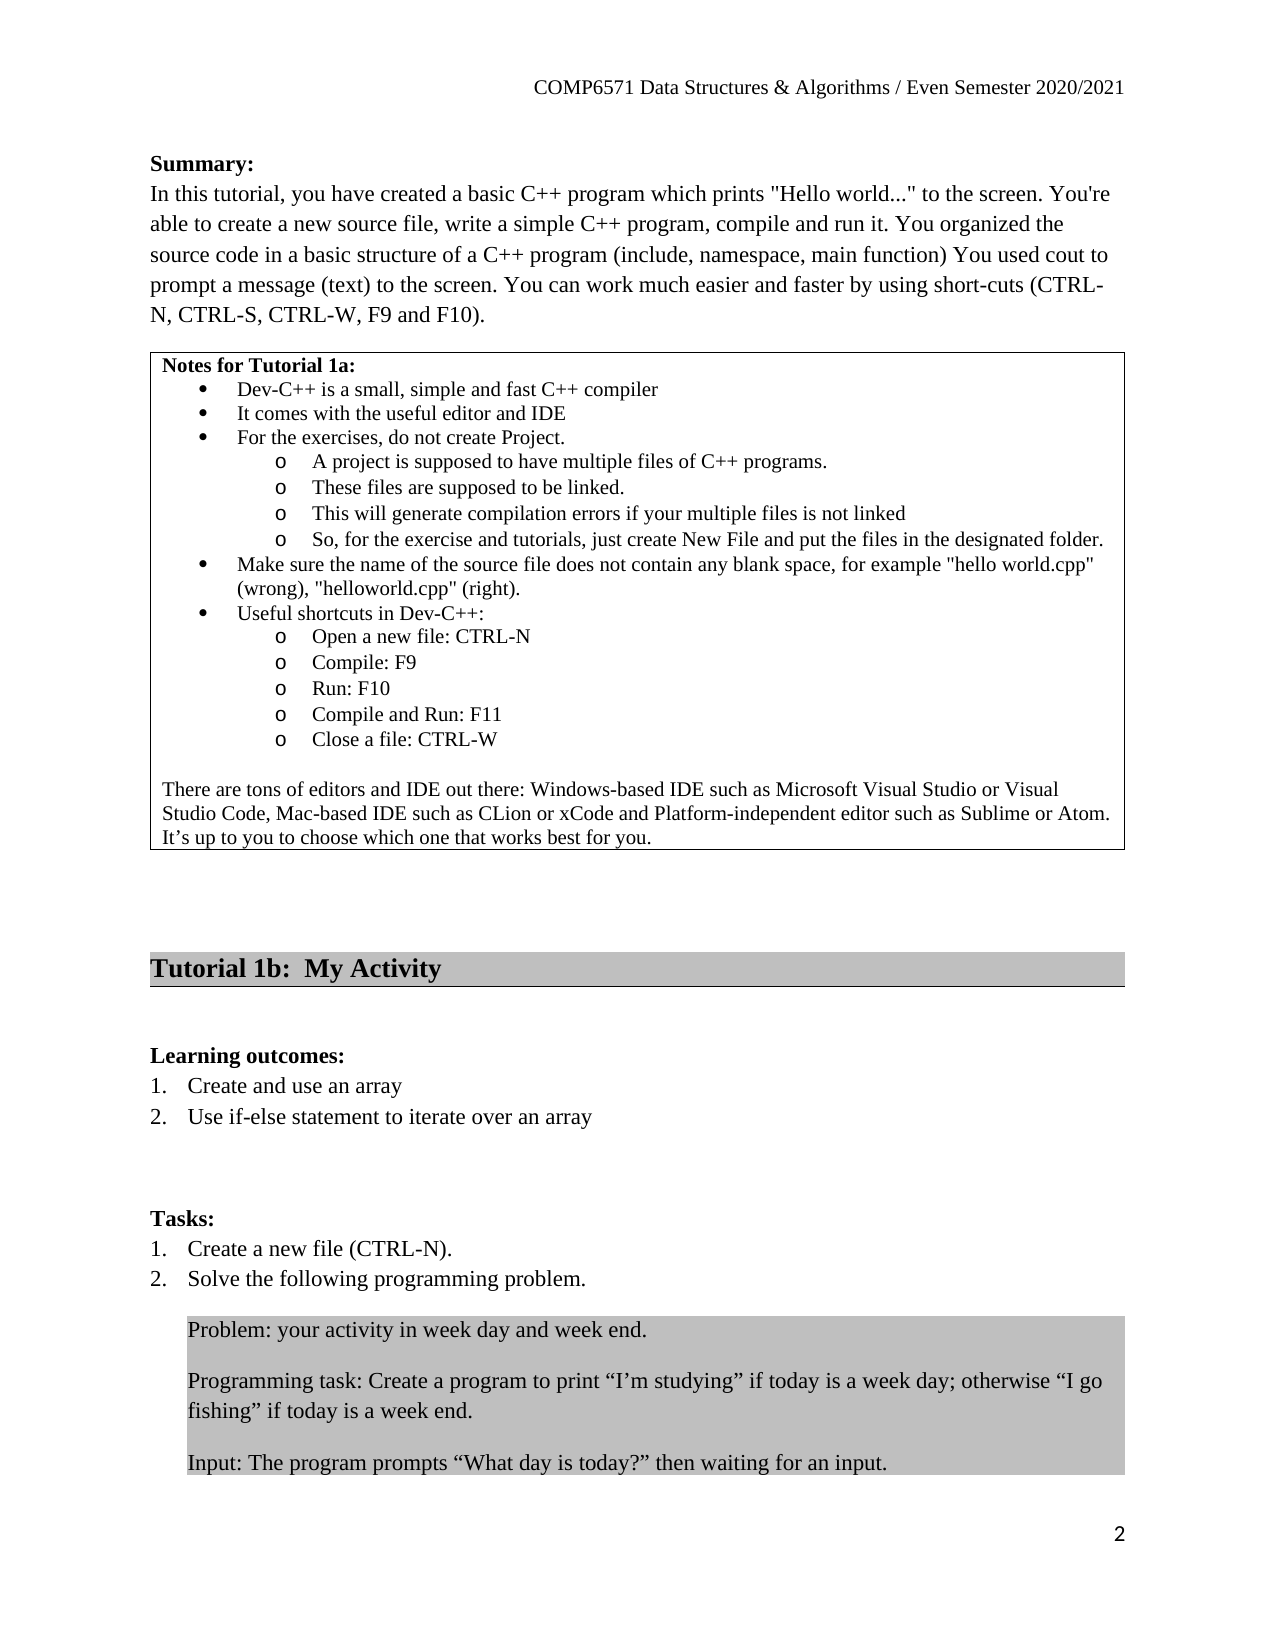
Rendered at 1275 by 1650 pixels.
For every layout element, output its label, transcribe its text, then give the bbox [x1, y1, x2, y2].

list Create a new file (CTRL-N). [150, 1235, 1125, 1261]
text Input: The program prompts “What day is today?” then waiting for an input. [187, 1449, 1125, 1475]
subtitle Tasks: [150, 1205, 1125, 1231]
subtitle Tutorial 1b: My Activity [150, 952, 1125, 986]
text Problem: your activity in week day and week end. [187, 1316, 1125, 1343]
text Programming task: Create a program to print “I’m studying” if today is a week day; otherwise “I go fishing” if today is a week end. [187, 1367, 1125, 1424]
list Create and use an array [150, 1073, 1125, 1099]
list Solve the following programming problem. [150, 1265, 1125, 1292]
subtitle Summary: [150, 150, 1125, 176]
subtitle Learning outcomes: [150, 1042, 1125, 1069]
list Use if-else statement to iterate over an array [150, 1103, 1125, 1129]
table_header Notes for Tutorial 1a: Dev-C++ is a small, simple and fast C++ compiler It comes with the useful editor and IDE For the exercises, do not create Project. A project is supposed to have multiple files of C++ programs. These files are supposed to be linked. This will generate compilation errors if your multiple files is not linked So, for the exercise and tutorials, just create New File and put the files in the designated folder. Make sure the name of the source file does not contain any blank space, for example "hello world.cpp" (wrong), "helloworld.cpp" (right). Useful shortcuts in Dev-C++: Open a new file: CTRL-N Compile: F9 Run: F10 Compile and Run: F11 Close a file: CTRL-W There are tons of editors and IDE out there: Windows-based IDE such as Microsoft Visual Studio or Visual Studio Code, Mac-based IDE such as CLion or xCode and Platform-independent editor such as Sublime or Atom. It’s up to you to choose which one that works best for you. [151, 353, 1124, 849]
text In this tutorial, you have created a basic C++ program which prints "Hello world..." to the screen. You're able to create a new source file, write a simple C++ program, compile and run it. You organized the source code in a basic structure of a C++ program (include, namespace, main function) You used cout to prompt a message (text) to the screen. You can work much easier and faster by using short-cuts (CTRL-N, CTRL-S, CTRL-W, F9 and F10). [150, 180, 1125, 327]
